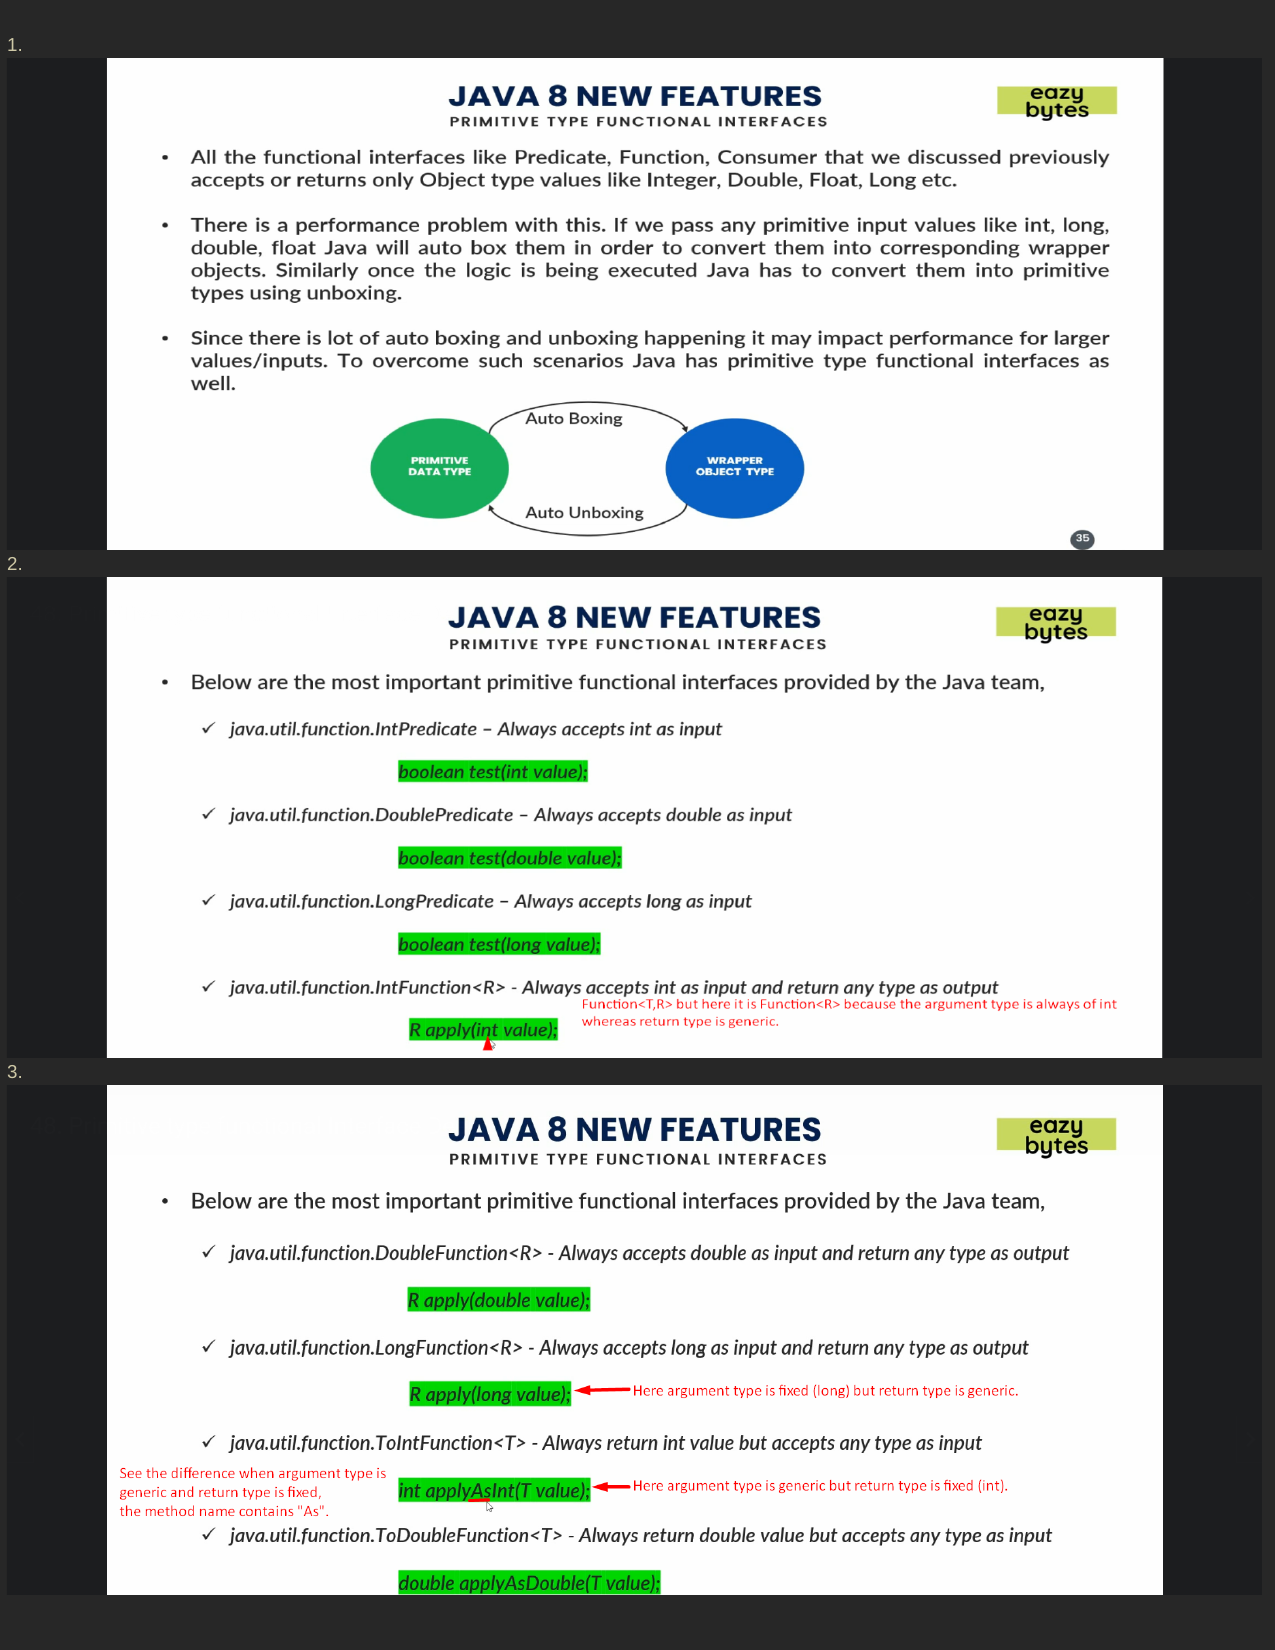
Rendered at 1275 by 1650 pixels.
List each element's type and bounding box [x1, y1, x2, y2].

picture [6, 58, 1262, 550]
picture [6, 577, 1262, 1058]
picture [6, 1085, 1262, 1595]
